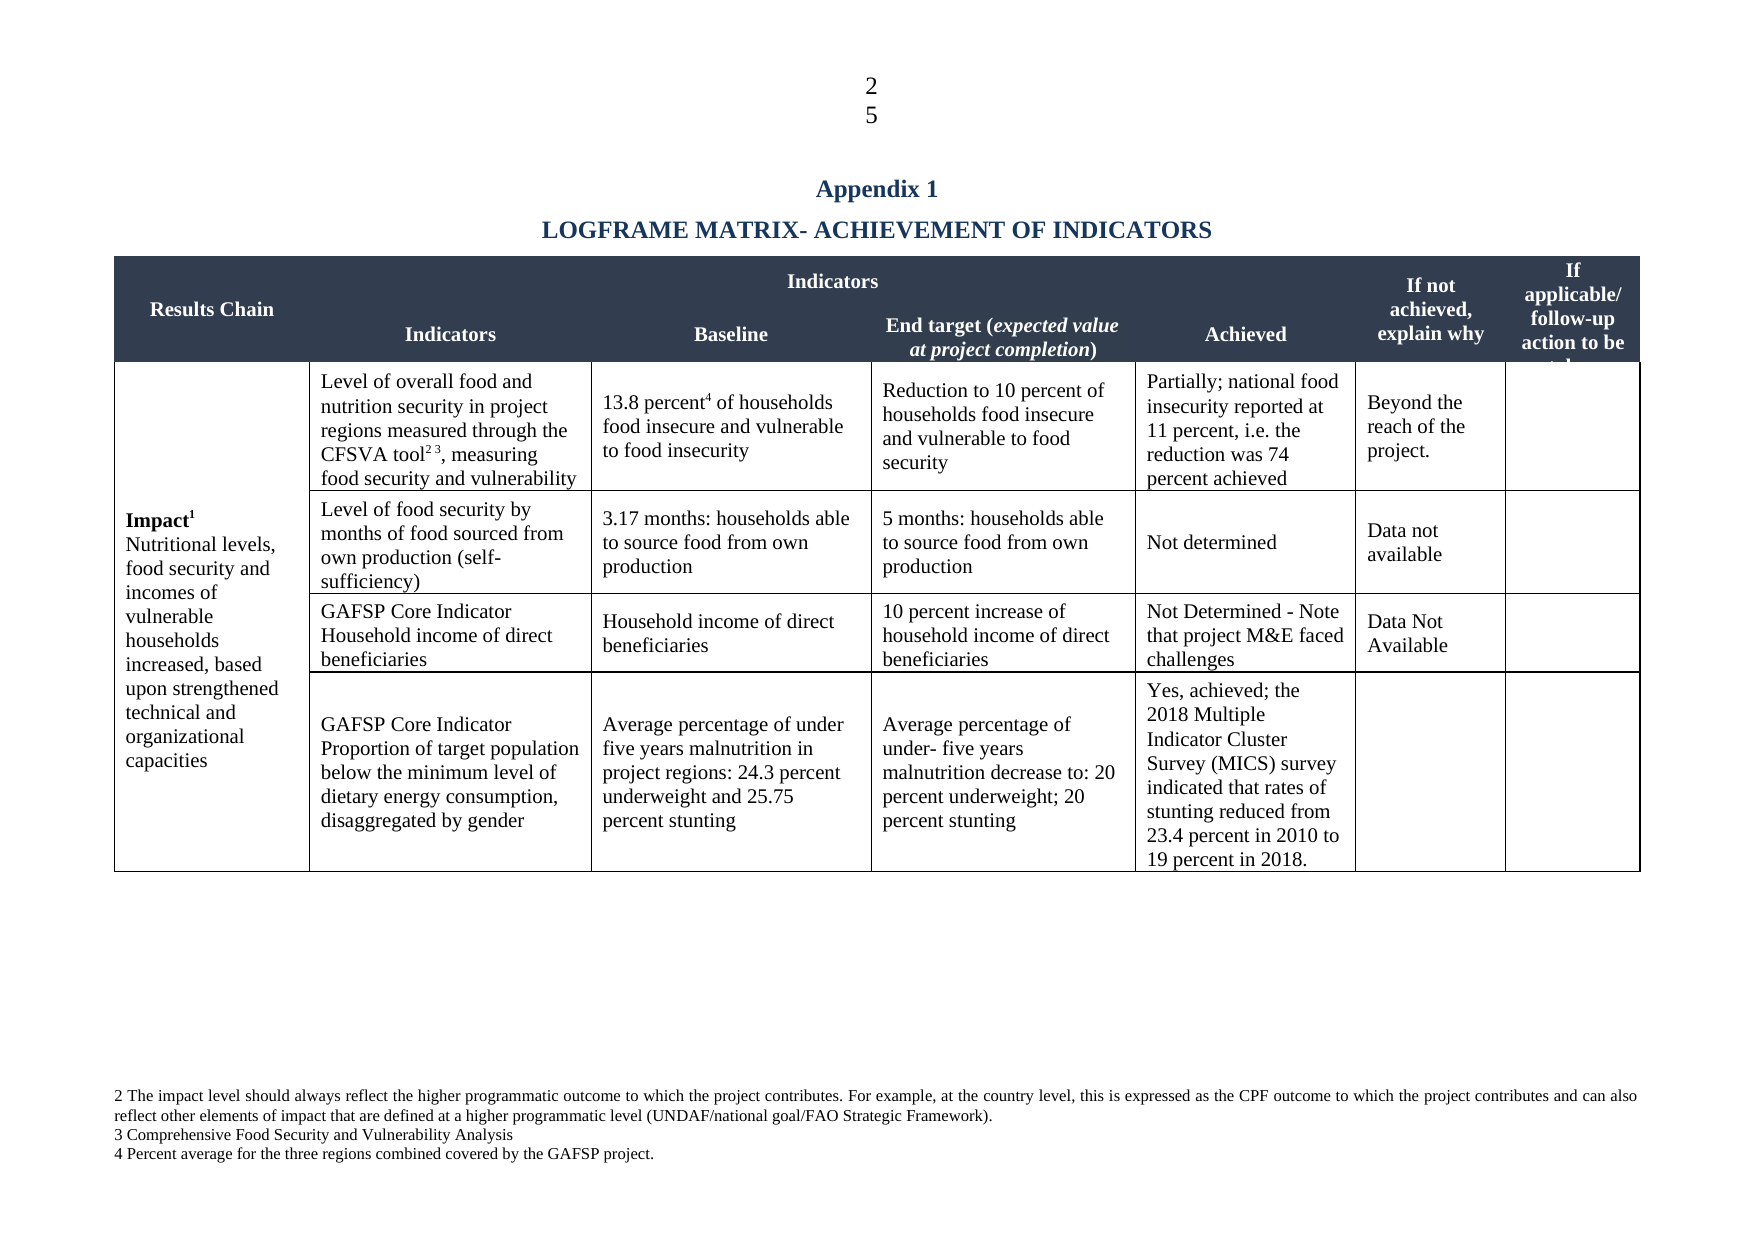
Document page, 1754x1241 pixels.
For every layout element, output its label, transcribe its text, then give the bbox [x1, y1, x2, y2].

table_cell Data Not Available [1356, 594, 1505, 671]
table_cell [1506, 673, 1639, 871]
table_cell [1506, 594, 1639, 671]
table_cell GAFSP Core Indicator Proportion of target population below the minimum level of dietary energy consumption, disaggregated by gender [310, 673, 591, 871]
table_cell Not determined [1136, 491, 1355, 593]
table_header Indicators [309, 256, 1356, 305]
table_cell [115, 362, 309, 490]
table_cell [1506, 362, 1639, 490]
table_cell Household income of direct beneficiaries [592, 594, 871, 671]
table_cell 3.17 months: households able to source food from own production [592, 491, 871, 593]
table_cell Yes, achieved; the 2018 Multiple Indicator Cluster Survey (MICS) survey indicated that rates of stunting reduced from 23.4 percent in 2010 to 19 percent in 2018. [1136, 673, 1355, 871]
table_cell Indicators [309, 305, 591, 362]
table_cell 5 months: households able to source food from own production [872, 491, 1135, 593]
table_cell Not Determined - Note that project M&E faced challenges [1136, 594, 1355, 671]
table_cell 10 percent increase of household income of direct beneficiaries [872, 594, 1135, 671]
table_cell Average percentage of under five years malnutrition in project regions: 24.3 percent underweight and 25.75 percent stunting [592, 673, 871, 871]
table_cell Reduction to 10 percent of households food insecure and vulnerable to food security [872, 362, 1135, 490]
table_cell Achieved [1135, 305, 1356, 362]
table_cell Data not available [1356, 491, 1505, 593]
text Appendix 1 [114, 174, 1640, 203]
table_cell Baseline [591, 305, 871, 362]
table_cell Average percentage of under- five years malnutrition decrease to: 20 percent underweight; 20 percent stunting [872, 673, 1135, 871]
table_cell Level of food security by months of food sourced from own production (self-sufficiency) [310, 491, 591, 593]
table_cell Partially; national food insecurity reported at 11 percent, i.e. the reduction was 74 percent achieved [1136, 362, 1355, 490]
table_cell 13.8 percent of households food insecure and vulnerable to food insecurity [592, 362, 871, 490]
table_cell GAFSP Core Indicator Household income of direct beneficiaries [310, 594, 591, 671]
table_cell End target (expected value at project completion) [871, 305, 1135, 362]
table_cell Impact1 Nutritional levels, food security and incomes of vulnerable households increased, based upon strengthened technical and organizational capacities [115, 490, 309, 871]
subtitle LOGFRAME MATRIX- ACHIEVEMENT OF INDICATORS [114, 215, 1640, 244]
table_cell [1356, 673, 1505, 871]
table_header If not achieved, explain why [1356, 256, 1506, 362]
table_cell Beyond the reach of the project. [1356, 362, 1505, 490]
table_cell [1506, 491, 1639, 593]
table_cell Level of overall food and nutrition security in project regions measured through the CFSVA tool , measuring food security and vulnerability [310, 362, 591, 490]
table_header Results Chain [114, 256, 309, 362]
